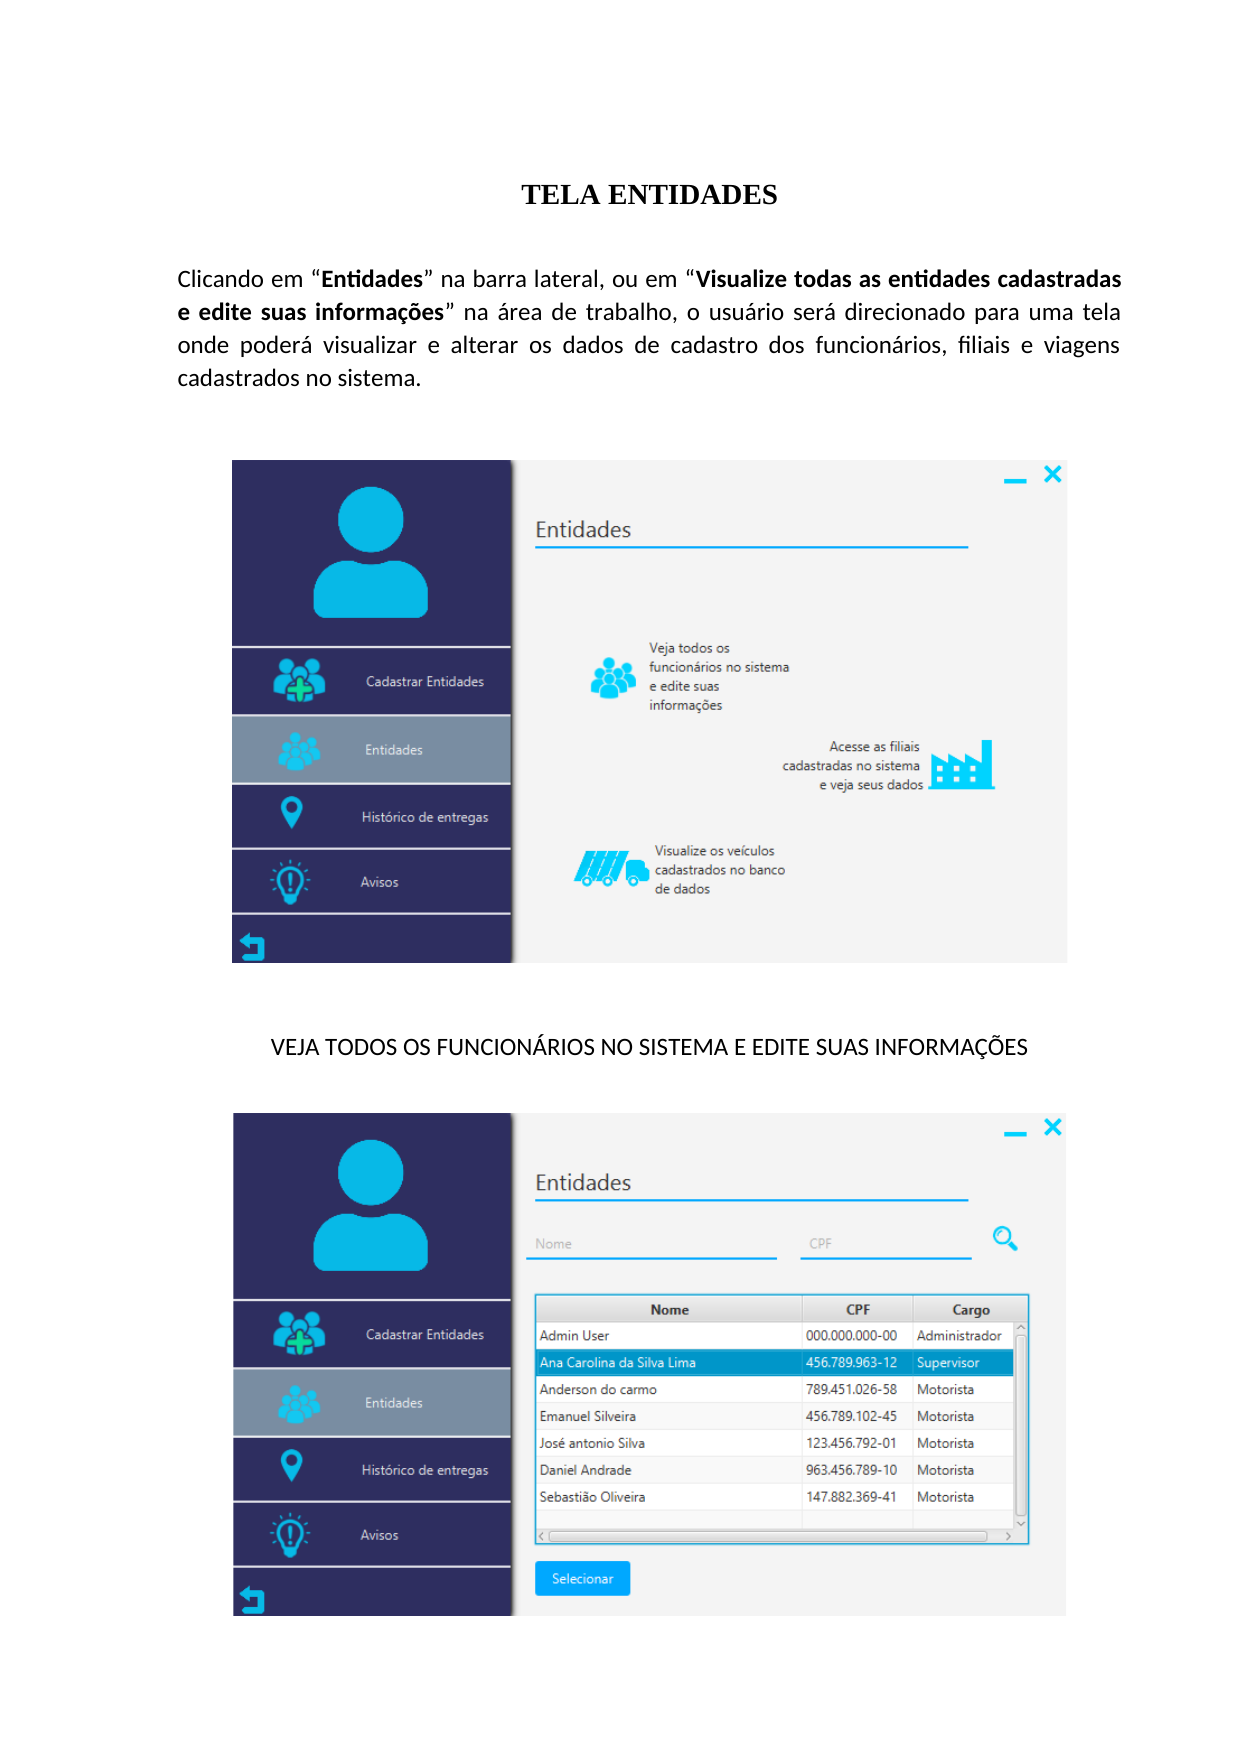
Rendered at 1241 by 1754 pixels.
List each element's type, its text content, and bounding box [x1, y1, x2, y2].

subtitle TELA ENTIDADES [177, 177, 1122, 211]
picture [232, 460, 1068, 963]
picture [233, 1113, 1067, 1616]
subtitle VEJA TODOS OS FUNCIONÁRIOS NO SISTEMA E EDITE SUAS INFORMAÇÕES [177, 1031, 1122, 1062]
